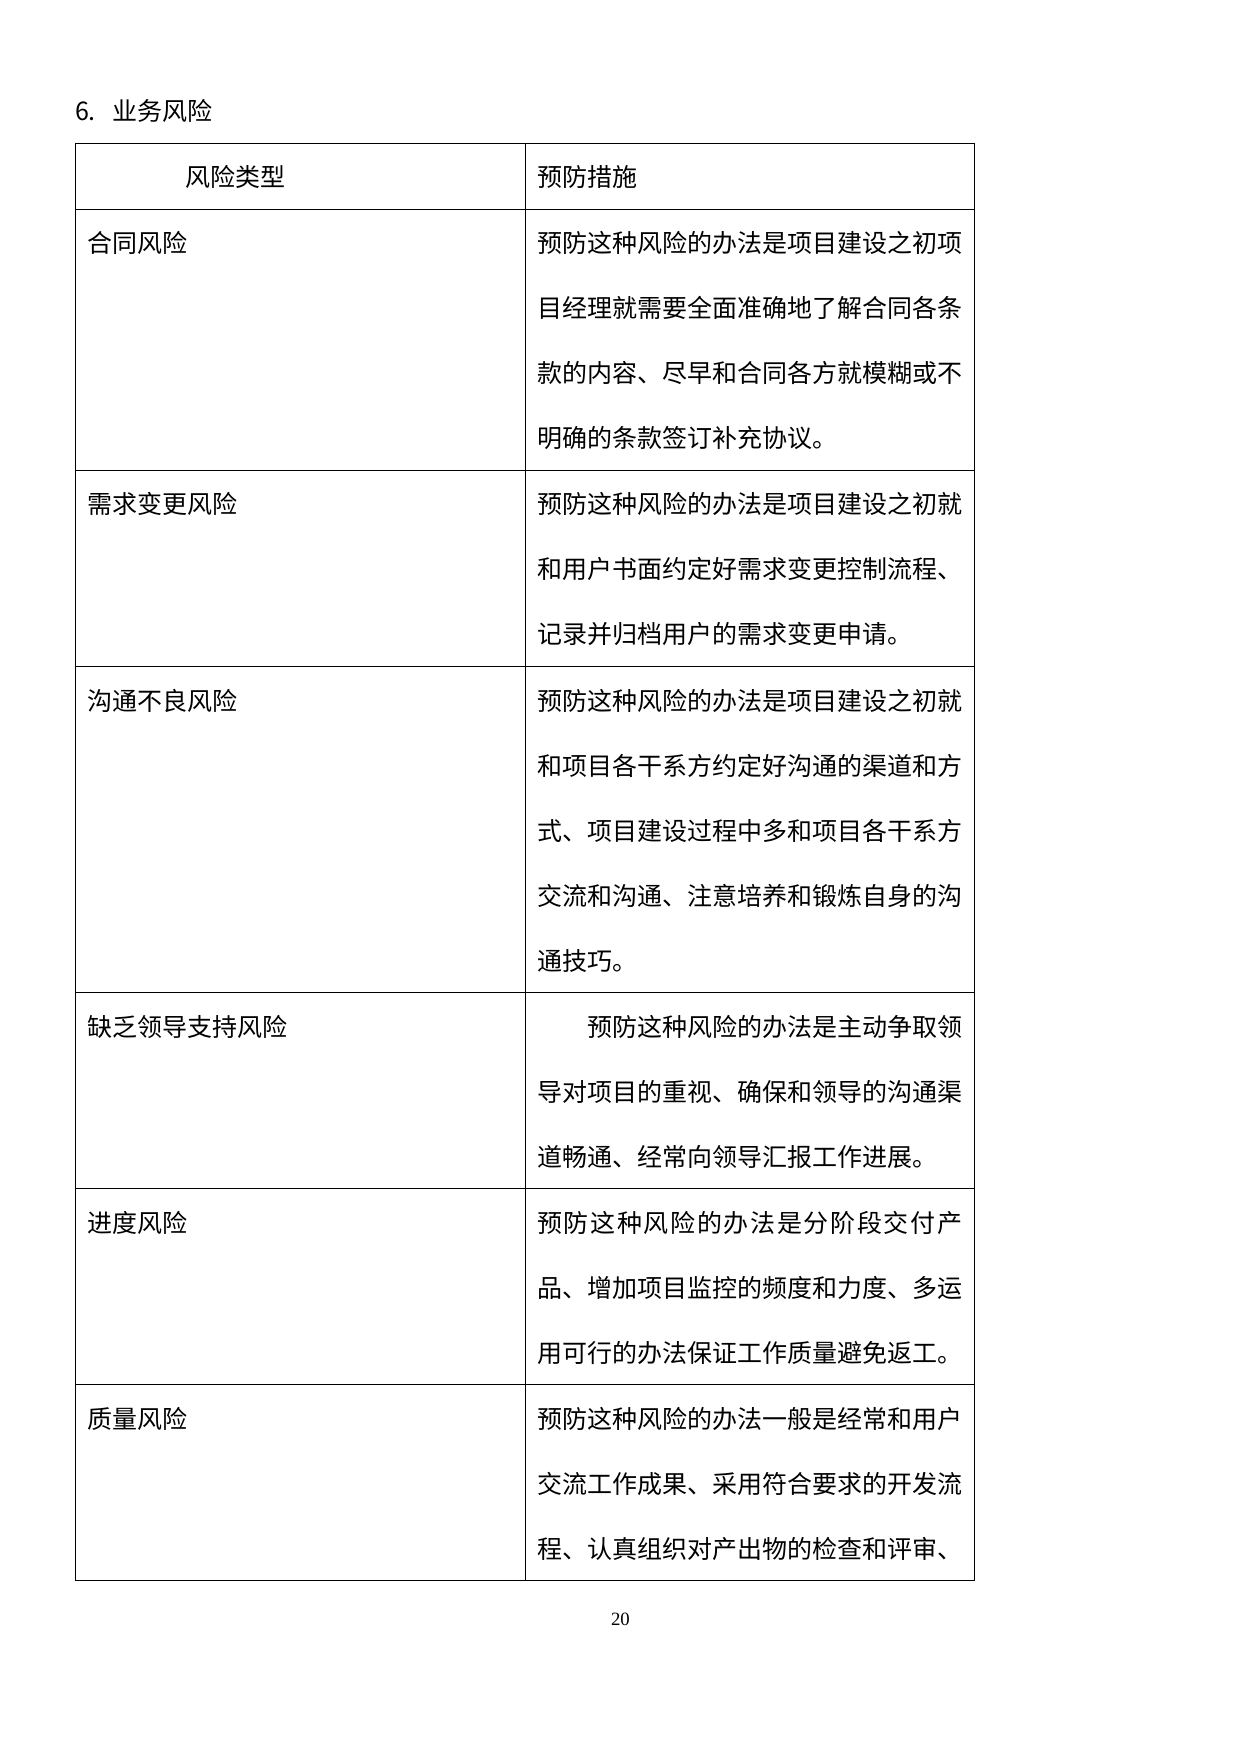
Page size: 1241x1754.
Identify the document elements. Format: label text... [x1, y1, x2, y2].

table_cell 预防这种风险的办法是主动争取领导对项目的重视、确保和领导的沟通渠道畅通、经常向领导汇报工作进展。 [526, 993, 974, 1188]
table_cell 合同风险 [76, 210, 525, 469]
table_cell 预防这种风险的办法是项目建设之初就和用户书面约定好需求变更控制流程、记录并归档用户的需求变更申请。 [526, 471, 974, 666]
table_cell 缺乏领导支持风险 [76, 993, 525, 1188]
list 业务风险 [75, 77, 1165, 142]
table_cell 沟通不良风险 [76, 667, 525, 992]
table_cell 预防这种风险的办法一般是经常和用户交流工作成果、采用符合要求的开发流程、认真组织对产出物的检查和评审、计划和组织严格的独立测试等。 [526, 1385, 974, 1580]
table_header 风险类型 [76, 144, 525, 208]
table_cell 预防这种风险的办法是项目建设之初就和项目各干系方约定好沟通的渠道和方式、项目建设过程中多和项目各干系方交流和沟通、注意培养和锻炼自身的沟通技巧。 [526, 667, 974, 992]
table_cell 预防这种风险的办法是项目建设之初项目经理就需要全面准确地了解合同各条款的内容、尽早和合同各方就模糊或不明确的条款签订补充协议。 [526, 210, 974, 469]
table_cell 预防这种风险的办法是分阶段交付产品、增加项目监控的频度和力度、多运用可行的办法保证工作质量避免返工。 [526, 1189, 974, 1384]
table_cell 需求变更风险 [76, 471, 525, 666]
table_header 预防措施 [526, 144, 974, 208]
table_cell 进度风险 [76, 1189, 525, 1384]
table_cell 质量风险 [76, 1385, 525, 1580]
